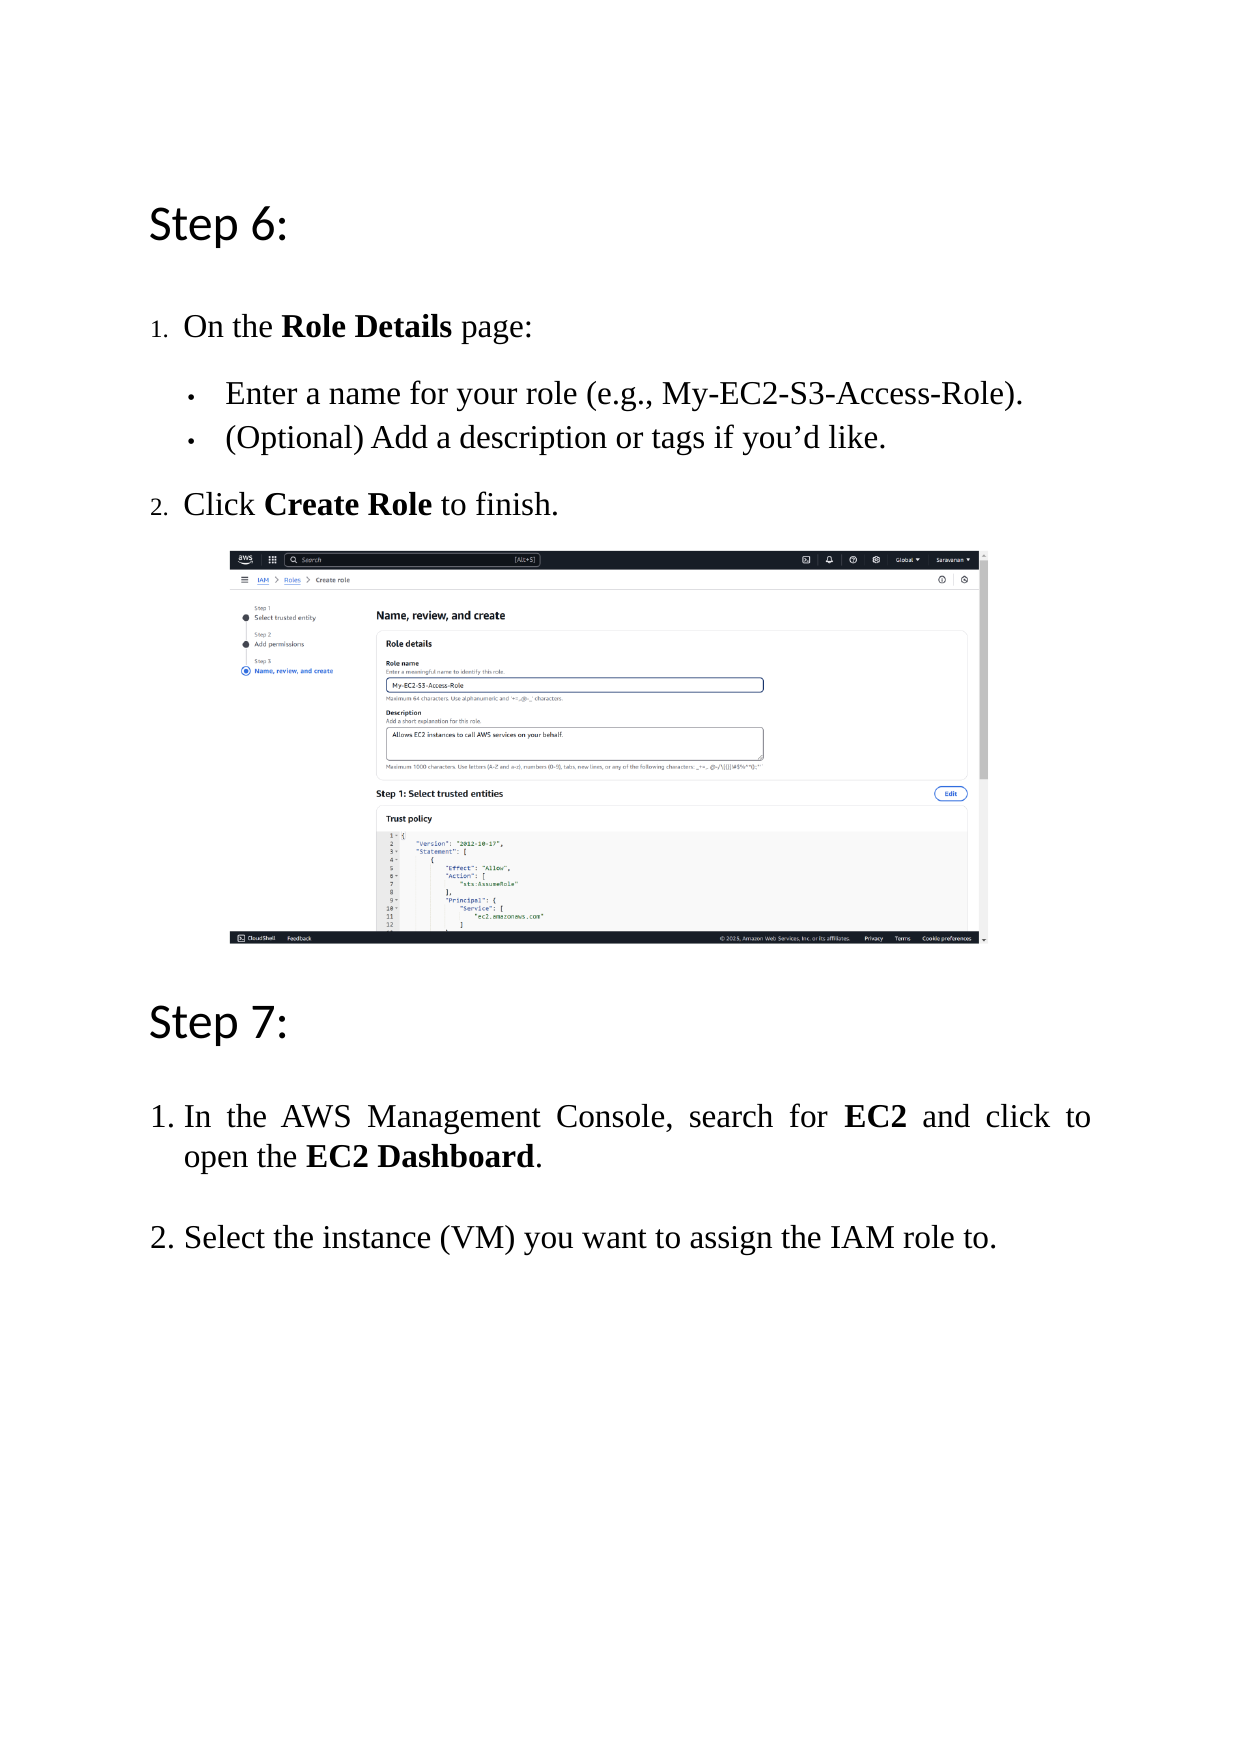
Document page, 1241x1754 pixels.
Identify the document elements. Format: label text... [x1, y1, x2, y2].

list (Optional) Add a description or tags if you’d like. [187, 417, 1092, 456]
list Enter a name for your role (e.g., My-EC2-S3-Access-Role). [187, 373, 1092, 411]
list In the AWS Management Console, search for EC2 and click to open the EC2 Dashboard. [150, 1097, 1092, 1174]
picture [229, 550, 989, 944]
text Step 6: [148, 191, 1240, 252]
list Select the instance (VM) you want to assign the IAM role to. [150, 1217, 1092, 1255]
list Click Create Role to finish. [150, 484, 1092, 522]
text Step 7: [148, 989, 1240, 1051]
list On the Role Details page: [150, 306, 1092, 345]
